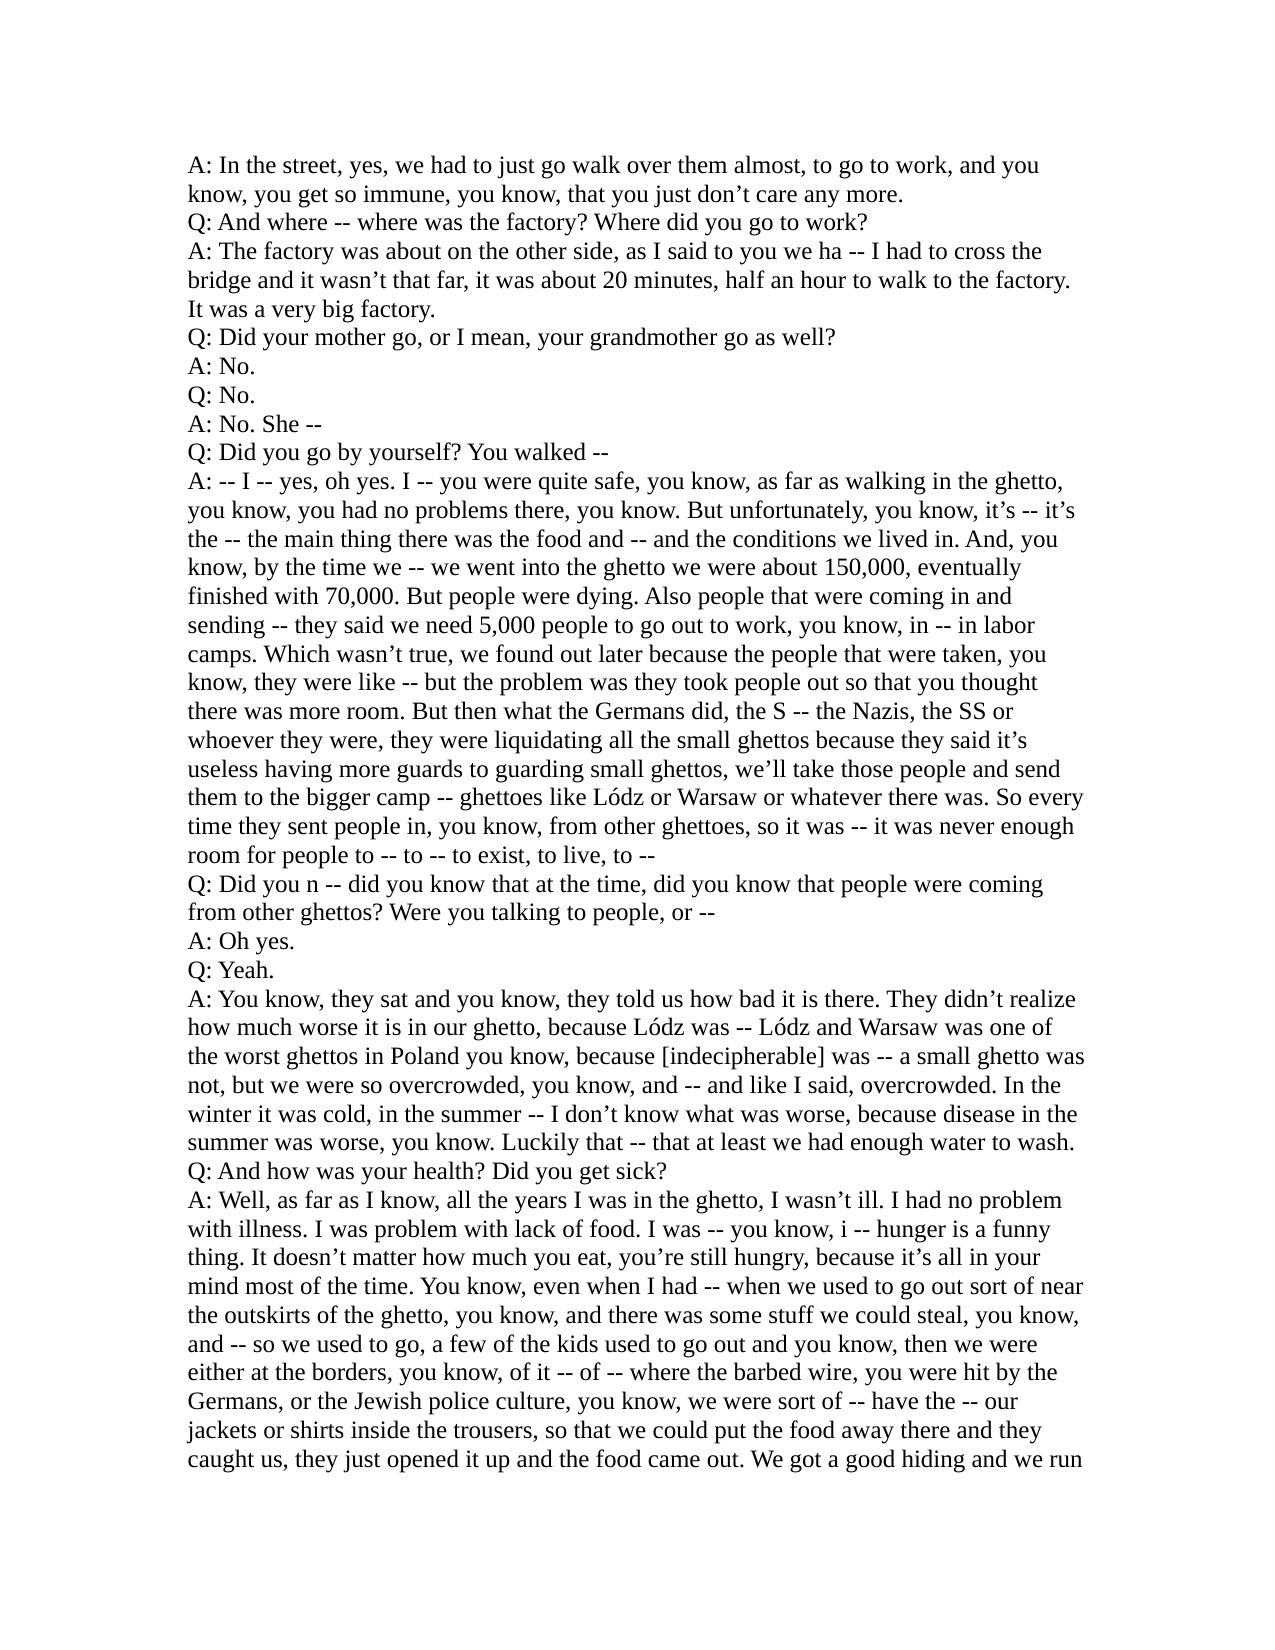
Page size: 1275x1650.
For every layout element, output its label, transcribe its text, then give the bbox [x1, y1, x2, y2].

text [187, 1185, 1087, 1472]
text A: Oh yes. [187, 926, 1087, 955]
text A: No. [187, 351, 1087, 380]
text Q: Did you go by yourself? You walked -- [187, 437, 1087, 466]
text Q: Yeah. [187, 955, 1087, 984]
text A: In the street, yes, we had to just go walk over them almost, to go to work, and you know, you get so immune, you know, that you just don’t care any more. [187, 150, 1087, 207]
text A: No. She -- [187, 409, 1087, 437]
text A: -- I -- yes, oh yes. I -- you were quite safe, you know, as far as walking in the ghetto, you know, you had no problems there, you know. But unfortunately, you know, it’s -- it’s the -- the main thing there was the food and -- and the conditions we lived in. And, you know, by the time we -- we went into the ghetto we were about 150,000, eventually finished with 70,000. But people were dying. Also people that were coming in and sending -- they said we need 5,000 people to go out to work, you know, in -- in labor camps. Which wasn’t true, we found out later because the people that were taken, you know, they were like -- but the problem was they took people out so that you thought there was more room. But then what the Germans did, the S -- the Nazis, the SS or whoever they were, they were liquidating all the small ghettos because they said it’s useless having more guards to guarding small ghettos, we’ll take those people and send them to the bigger camp -- ghettoes like Lódz or Warsaw or whatever there was. So every time they sent people in, you know, from other ghettoes, so it was -- it was never enough room for people to -- to -- to exist, to live, to -- [187, 466, 1087, 869]
text A: You know, they sat and you know, they told us how bad it is there. They didn’t realize how much worse it is in our ghetto, because Lódz was -- Lódz and Warsaw was one of the worst ghettos in Poland you know, because [indecipherable] was -- a small ghetto was not, but we were so overcrowded, you know, and -- and like I said, overcrowded. In the winter it was cold, in the summer -- I don’t know what was worse, because disease in the summer was worse, you know. Luckily that -- that at least we had enough water to wash. [187, 984, 1087, 1156]
text Q: And where -- where was the factory? Where did you go to work? [187, 207, 1087, 236]
text Q: And how was your health? Did you get sick? [187, 1156, 1087, 1185]
text Q: Did you n -- did you know that at the time, did you know that people were coming from other ghettos? Were you talking to people, or -- [187, 869, 1087, 926]
text Q: Did your mother go, or I mean, your grandmother go as well? [187, 322, 1087, 351]
text Q: No. [187, 380, 1087, 409]
text A: The factory was about on the other side, as I said to you we ha -- I had to cross the bridge and it wasn’t that far, it was about 20 minutes, half an hour to walk to the factory. It was a very big factory. [187, 236, 1087, 322]
